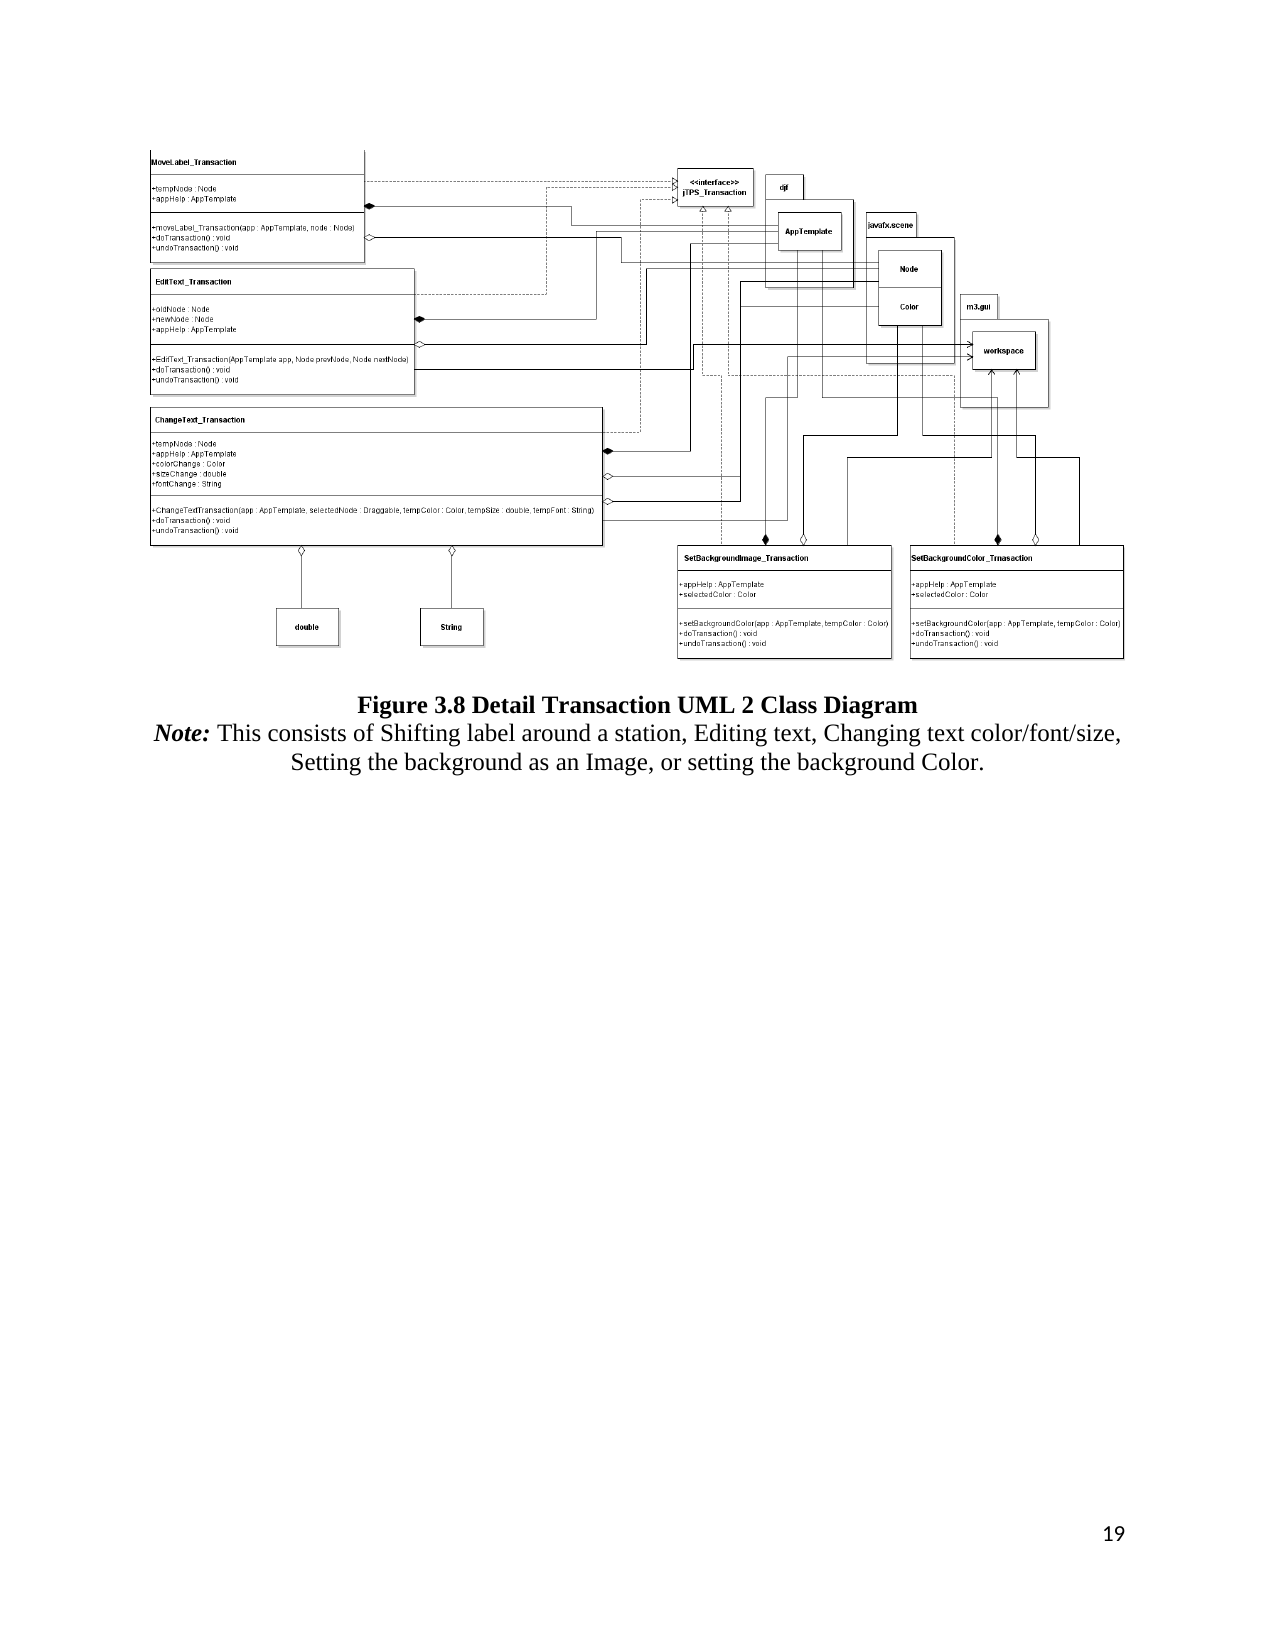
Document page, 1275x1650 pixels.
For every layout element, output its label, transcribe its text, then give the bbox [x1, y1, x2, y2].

text Figure 3.8 Detail Transaction UML 2 Class Diagram [150, 690, 1125, 718]
text Note: This consists of Shifting label around a station, Editing text, Changing text color/font/size, Setting the background as an Image, or setting the background Color. [150, 718, 1125, 776]
picture [150, 150, 1125, 661]
